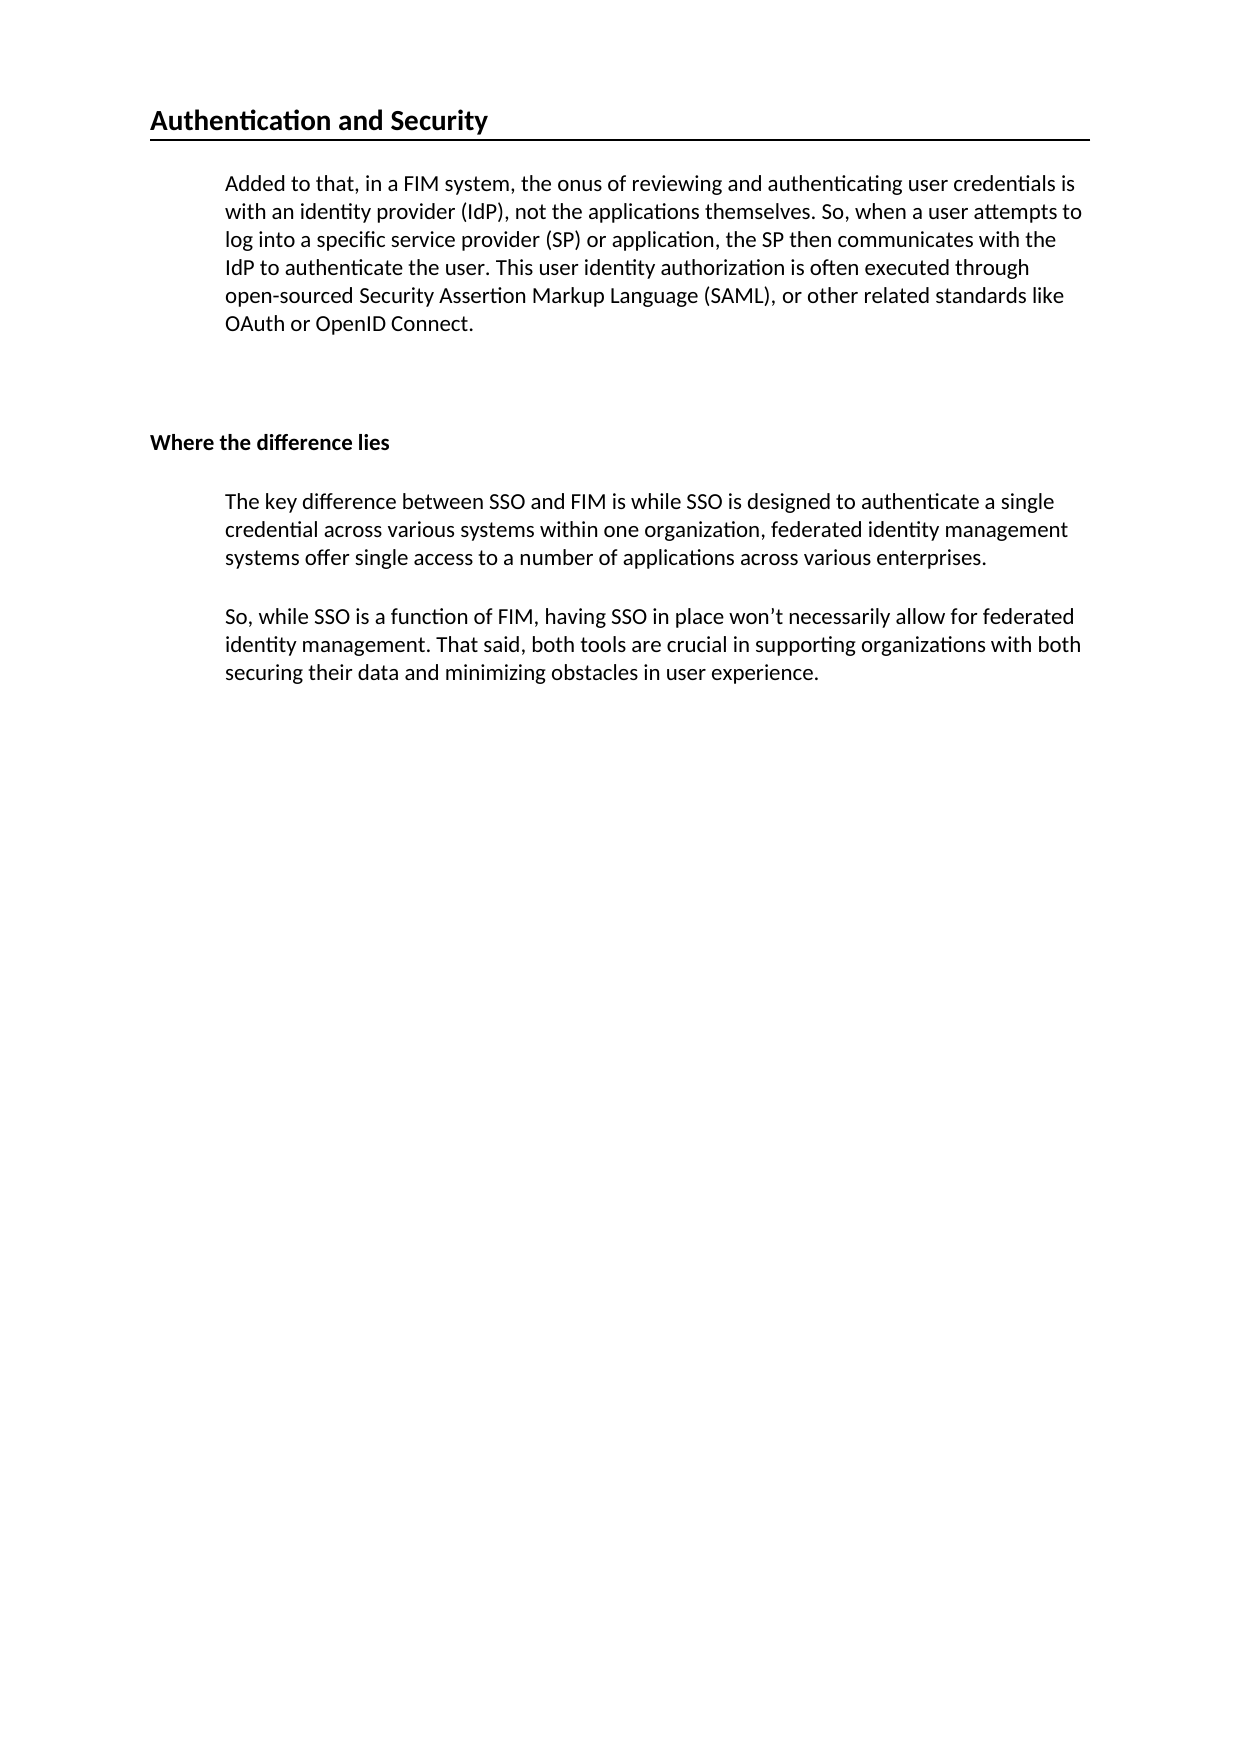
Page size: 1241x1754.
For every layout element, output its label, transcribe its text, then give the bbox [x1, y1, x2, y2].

text So, while SSO is a function of FIM, having SSO in place won’t necessarily allow for federated identity management. That said, both tools are crucial in supporting organizations with both securing their data and minimizing obstacles in user experience. [225, 602, 1090, 687]
subtitle Where the difference lies [150, 400, 1090, 456]
text The key difference between SSO and FIM is while SSO is designed to authenticate a single credential across various systems within one organization, federated identity management systems offer single access to a number of applications across various enterprises. [225, 487, 1090, 571]
text Added to that, in a FIM system, the onus of reviewing and authenticating user credentials is with an identity provider (IdP), not the applications themselves. So, when a user attempts to log into a specific service provider (SP) or application, the SP then communicates with the IdP to authenticate the user. This user identity authorization is often executed through open-sourced Security Assertion Markup Language (SAML), or other related standards like OAuth or OpenID Connect. [225, 169, 1090, 337]
